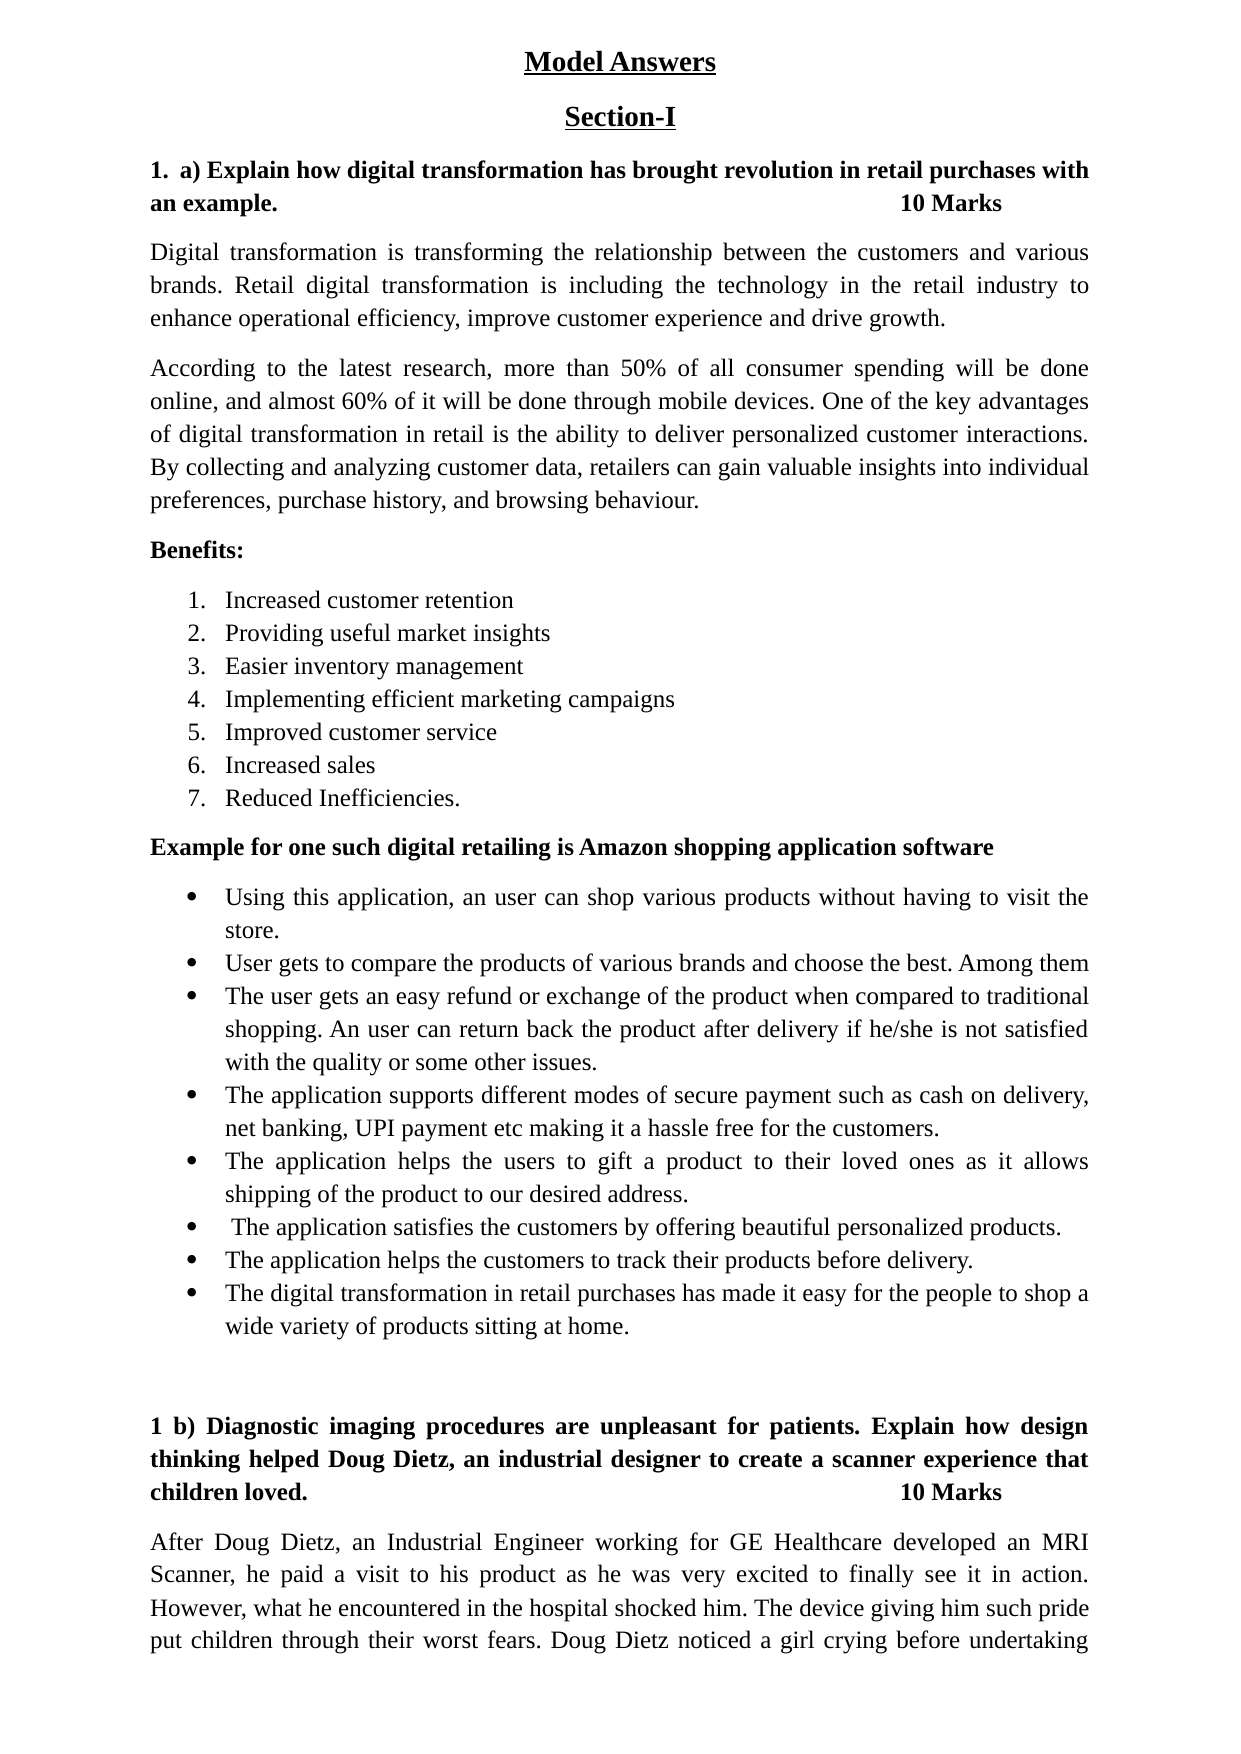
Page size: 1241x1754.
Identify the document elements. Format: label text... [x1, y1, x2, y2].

list Easier inventory management [187, 651, 1090, 679]
list Increased customer retention [187, 585, 1090, 613]
text Section-I [150, 99, 1090, 133]
text Example for one such digital retailing is Amazon shopping application software [150, 832, 1090, 861]
text Model Answers [150, 44, 1090, 78]
list The application supports different modes of secure payment such as cash on delivery, net banking, UPI payment etc making it a hassle free for the customers. [187, 1080, 1090, 1142]
list a) Explain how digital transformation has brought revolution in retail purchases with an example. 10 Marks [150, 155, 1090, 217]
list Providing useful market insights [187, 618, 1090, 646]
list The application satisfies the customers by offering beautiful personalized products. [187, 1212, 1090, 1241]
list The user gets an easy refund or exchange of the product when compared to traditional shopping. An user can return back the product after delivery if he/she is not satisfied with the quality or some other issues. [187, 981, 1090, 1076]
list Reduced Inefficiencies. [187, 783, 1090, 812]
list The application helps the customers to track their products before delivery. [187, 1245, 1090, 1274]
list Implementing efficient marketing campaigns [187, 684, 1090, 712]
text According to the latest research, more than 50% of all consumer spending will be done online, and almost 60% of it will be done through mobile devices. One of the key advantages of digital transformation in retail is the ability to deliver personalized customer interactions. By collecting and analyzing customer data, retailers can gain valuable insights into individual preferences, purchase history, and browsing behaviour. [150, 353, 1090, 514]
text Digital transformation is transforming the relationship between the customers and various brands. Retail digital transformation is including the technology in the retail industry to enhance operational efficiency, improve customer experience and drive growth. [150, 237, 1090, 332]
list The digital transformation in retail purchases has made it easy for the people to shop a wide variety of products sitting at home. [187, 1278, 1090, 1340]
list Increased sales [187, 750, 1090, 778]
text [150, 1527, 1090, 1654]
list The application helps the users to gift a product to their loved ones as it allows shipping of the product to our desired address. [187, 1146, 1090, 1208]
list Using this application, an user can shop various products without having to visit the store. [187, 882, 1090, 944]
list User gets to compare the products of various brands and choose the best. Among them [187, 948, 1090, 977]
text 1 b) Diagnostic imaging procedures are unpleasant for patients. Explain how design thinking helped Doug Dietz, an industrial designer to create a scanner experience that children loved. 10 Marks [150, 1411, 1090, 1506]
list Improved customer service [187, 717, 1090, 746]
text Benefits: [150, 535, 1090, 564]
